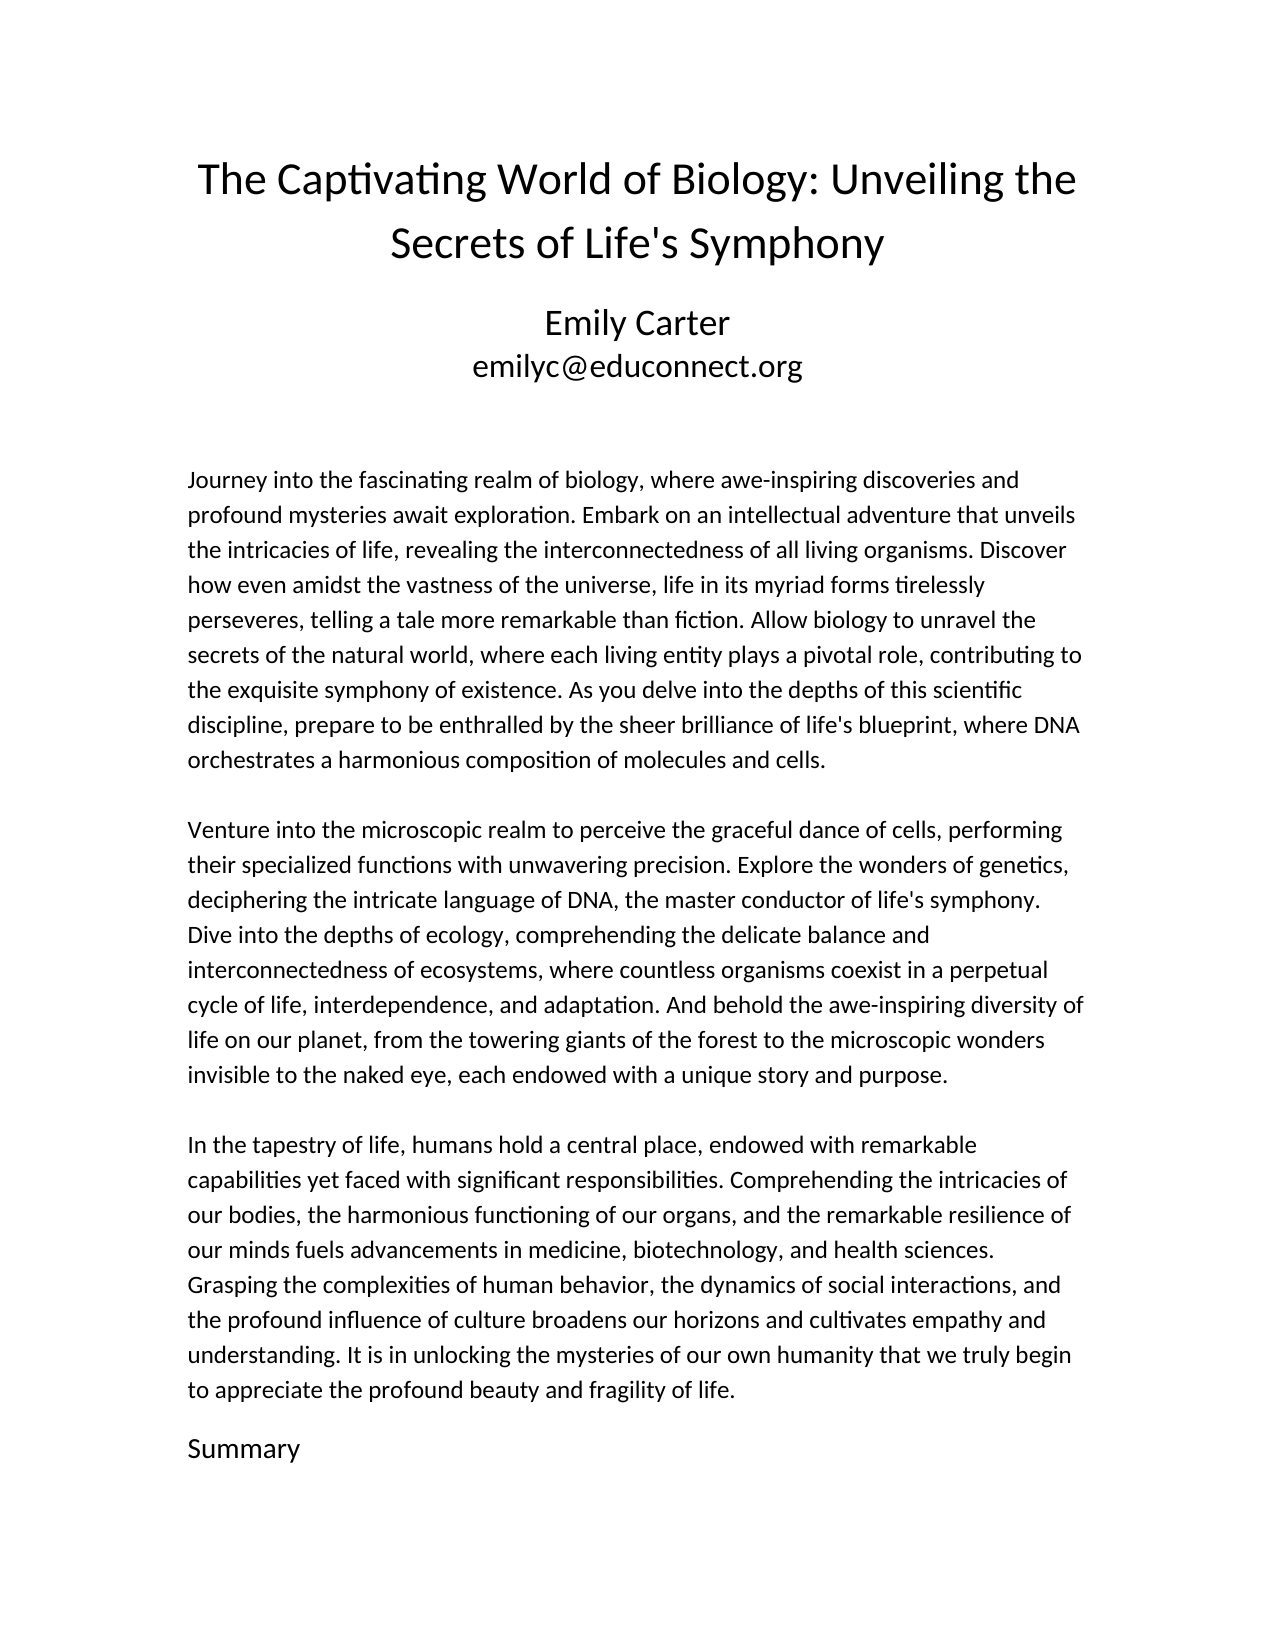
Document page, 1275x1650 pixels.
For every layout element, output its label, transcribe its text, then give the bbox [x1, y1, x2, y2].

text Emily Carter [187, 299, 1087, 345]
text The Captivating World of Biology: Unveiling the Secrets of Life's Symphony [187, 150, 1087, 270]
text Summary [187, 1430, 1087, 1465]
text Journey into the fascinating realm of biology, where awe-inspiring discoveries and profound mysteries await exploration. Embark on an intellectual adventure that unveils the intricacies of life, revealing the interconnectedness of all living organisms. Discover how even amidst the vastness of the universe, life in its myriad forms tirelessly perseveres, telling a tale more remarkable than fiction. Allow biology to unravel the secrets of the natural world, where each living entity plays a pivotal role, contributing to the exquisite symphony of existence. As you delve into the depths of this scientific discipline, prepare to be enthralled by the sheer brilliance of life's blueprint, where DNA orchestrates a harmonious composition of molecules and cells. Venture into the microscopic realm to perceive the graceful dance of cells, performing their specialized functions with unwavering precision. Explore the wonders of genetics, deciphering the intricate language of DNA, the master conductor of life's symphony. Dive into the depths of ecology, comprehending the delicate balance and interconnectedness of ecosystems, where countless organisms coexist in a perpetual cycle of life, interdependence, and adaptation. And behold the awe-inspiring diversity of life on our planet, from the towering giants of the forest to the microscopic wonders invisible to the naked eye, each endowed with a unique story and purpose. In the tapestry of life, humans hold a central place, endowed with remarkable capabilities yet faced with significant responsibilities. Comprehending the intricacies of our bodies, the harmonious functioning of our organs, and the remarkable resilience of our minds fuels advancements in medicine, biotechnology, and health sciences. Grasping the complexities of human behavior, the dynamics of social interactions, and the profound influence of culture broadens our horizons and cultivates empathy and understanding. It is in unlocking the mysteries of our own humanity that we truly begin to appreciate the profound beauty and fragility of life. [187, 464, 1087, 1404]
text emilyc@educonnect.org [187, 345, 1087, 386]
